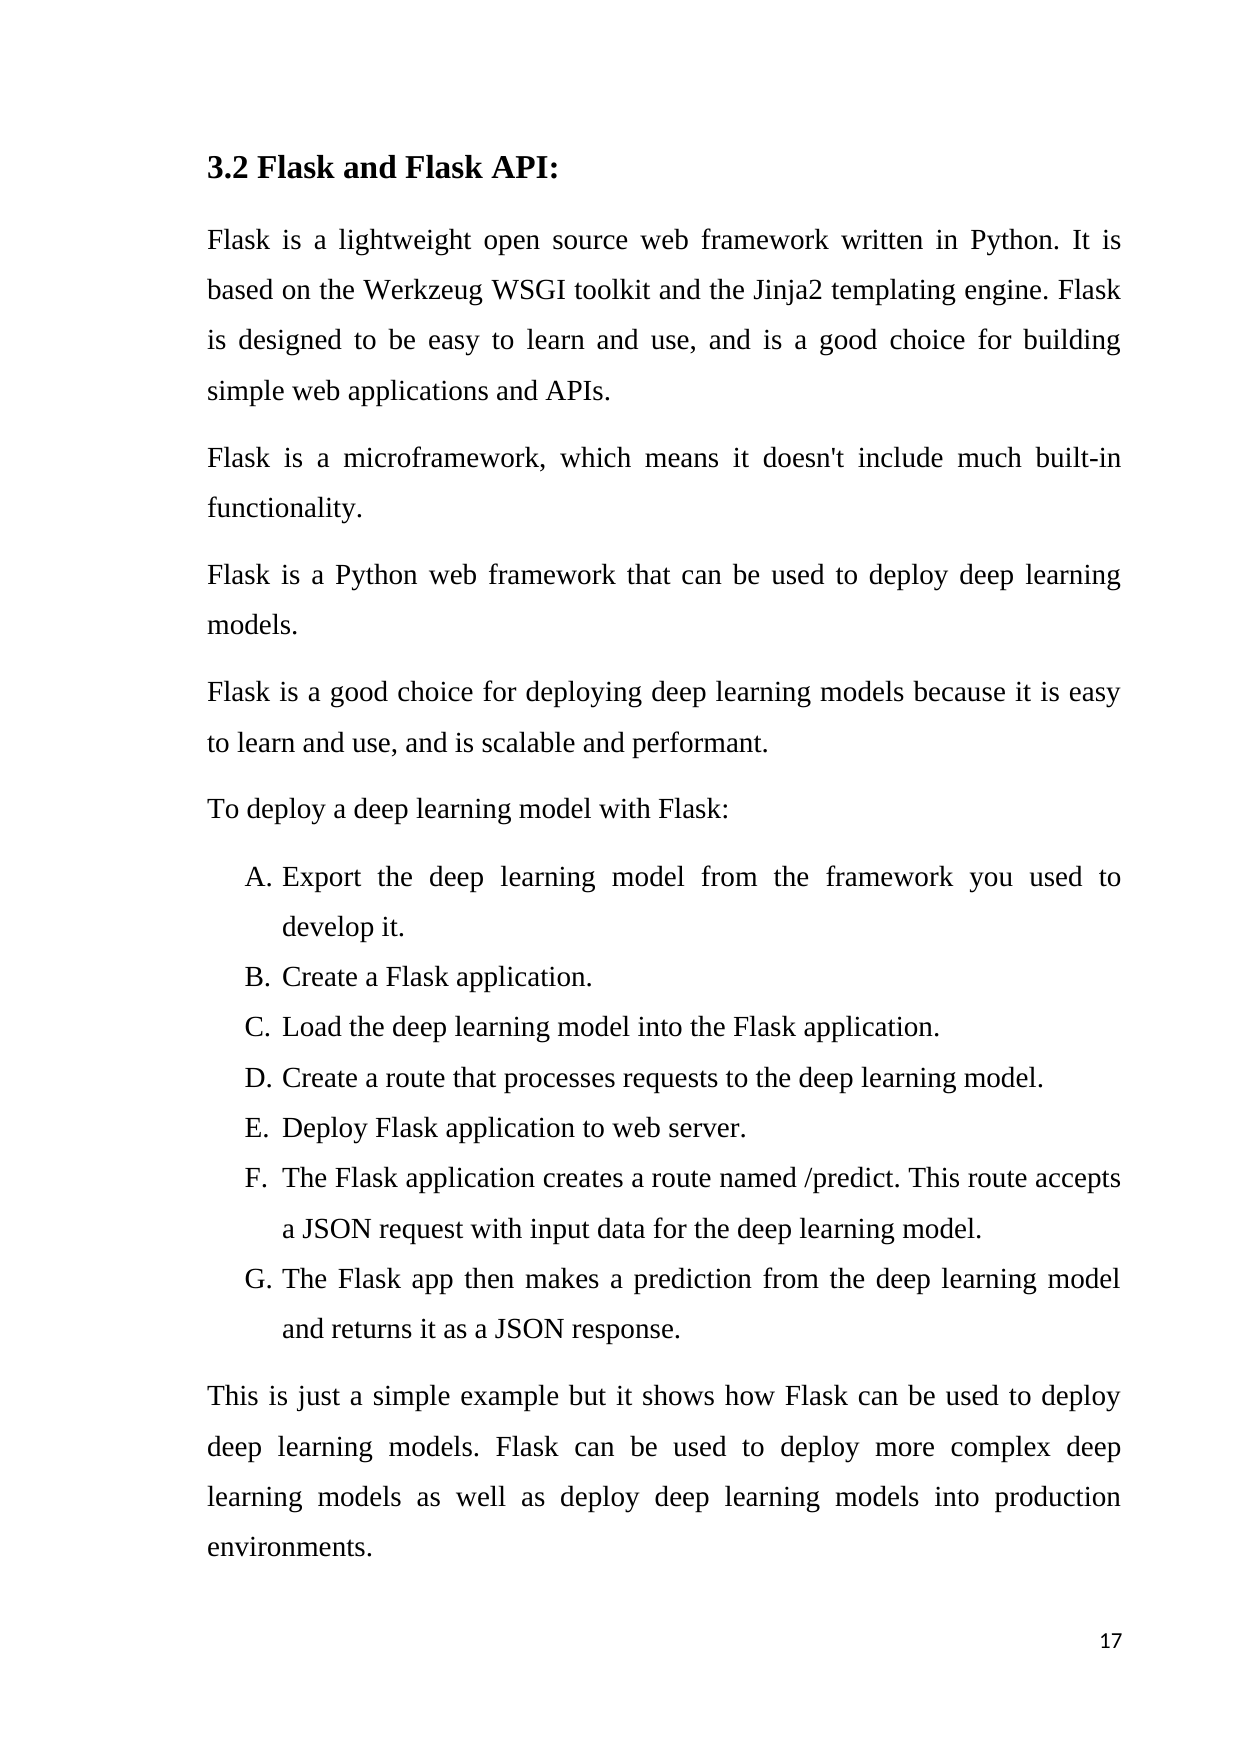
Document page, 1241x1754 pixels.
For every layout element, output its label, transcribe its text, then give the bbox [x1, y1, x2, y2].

text Flask is a microframework, which means it doesn't include much built-in functionality. [207, 440, 1122, 524]
list The Flask app then makes a prediction from the deep learning model and returns it as a JSON response. [244, 1261, 1122, 1345]
list The Flask application creates a route named /predict. This route accepts a JSON request with input data for the deep learning model. [244, 1161, 1122, 1244]
list Create a Flask application. [244, 959, 1122, 993]
list Load the deep learning model into the Flask application. [244, 1009, 1122, 1043]
text Flask is a good choice for deploying deep learning models because it is easy to learn and use, and is scalable and performant. [207, 674, 1122, 758]
list Deploy Flask application to web server. [244, 1110, 1122, 1144]
list Create a route that processes requests to the deep learning model. [244, 1060, 1122, 1093]
list Export the deep learning model from the framework you used to develop it. [244, 859, 1122, 942]
text Flask is a Python web framework that can be used to deploy deep learning models. [207, 557, 1122, 641]
text To deploy a deep learning model with Flask: [207, 792, 1122, 825]
text 3.2 Flask and Flask API: [207, 148, 1122, 186]
text This is just a simple example but it shows how Flask can be used to deploy deep learning models. Flask can be used to deploy more complex deep learning models as well as deploy deep learning models into production environments. [207, 1378, 1122, 1563]
text Flask is a lightweight open source web framework written in Python. It is based on the Werkzeug WSGI toolkit and the Jinja2 templating engine. Flask is designed to be easy to learn and use, and is a good choice for building simple web applications and APIs. [207, 222, 1122, 406]
